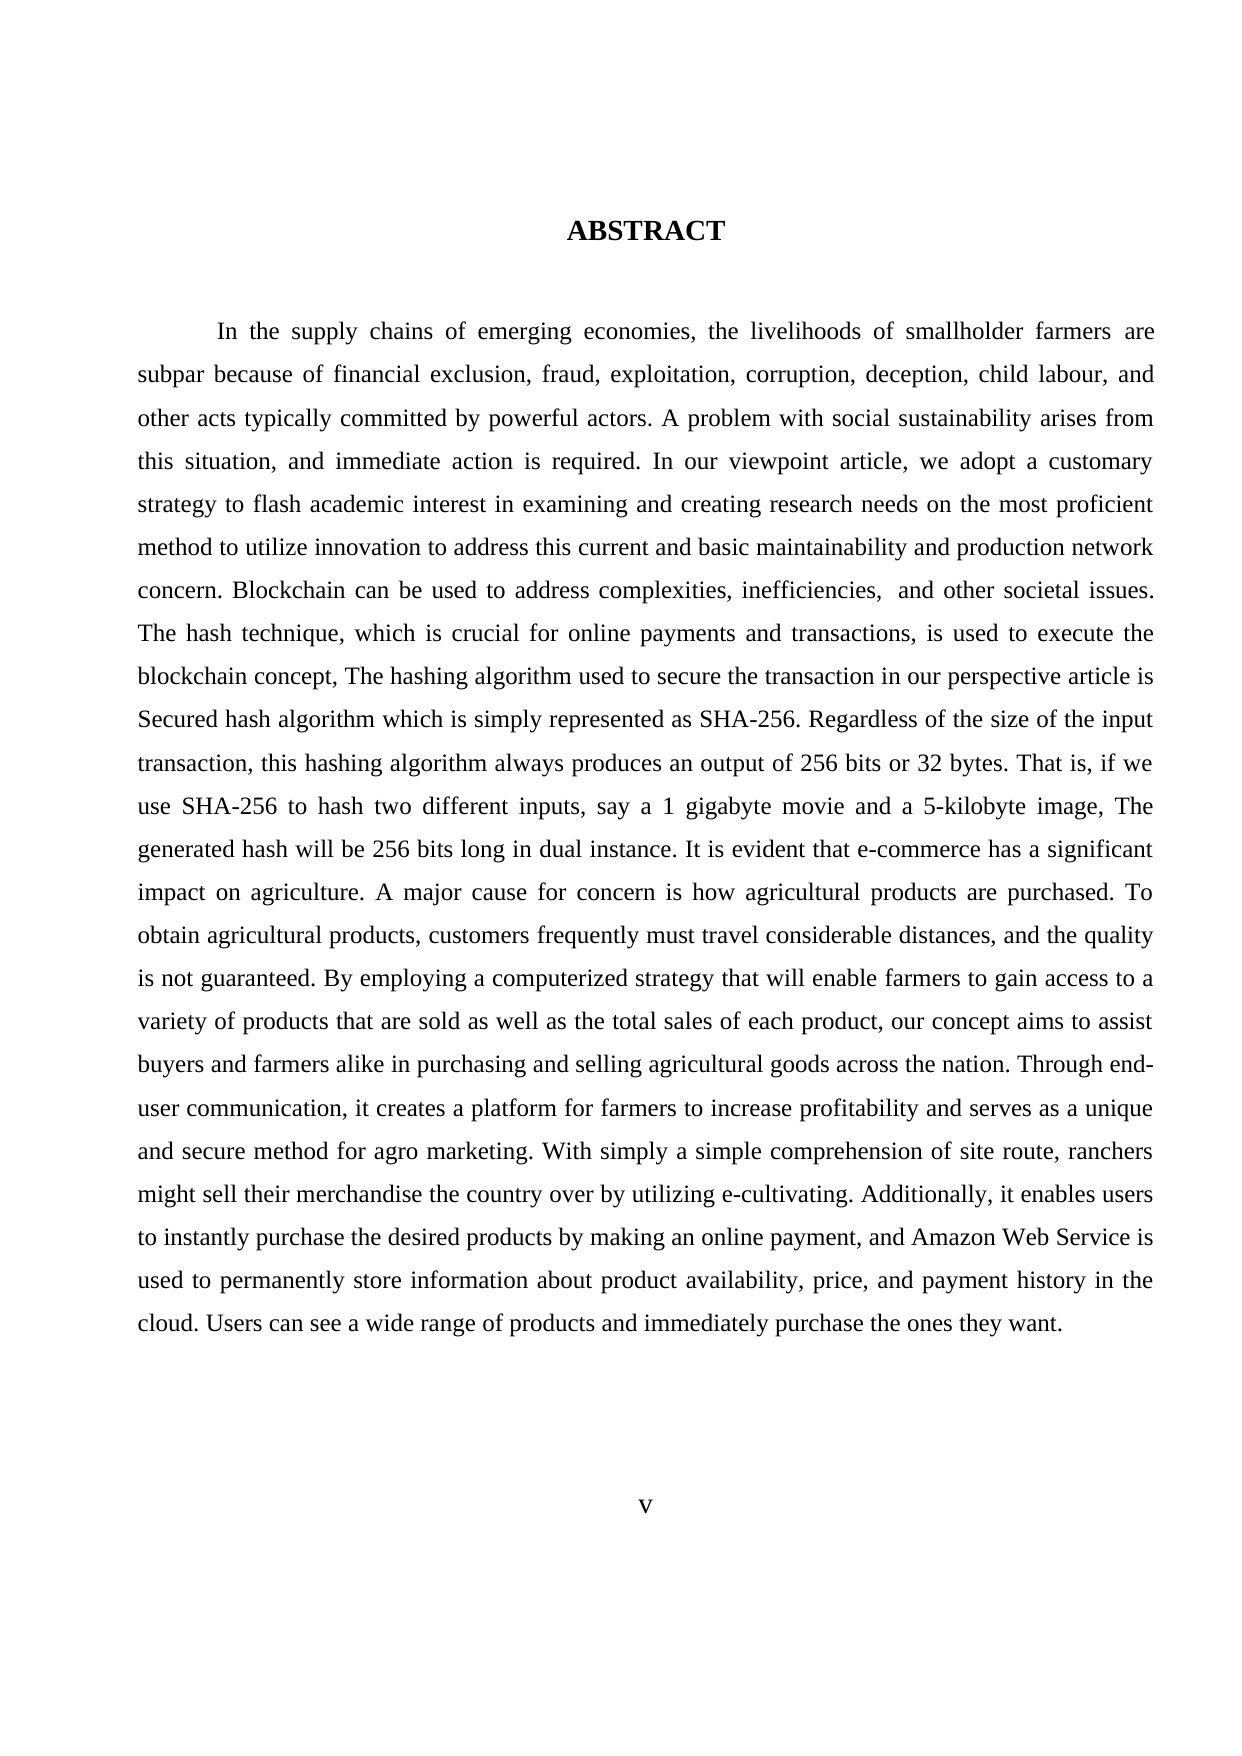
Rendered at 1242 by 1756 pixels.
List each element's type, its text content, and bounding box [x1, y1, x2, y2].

text In the supply chains of emerging economies, the livelihoods of smallholder farmers are subpar because of financial exclusion, fraud, exploitation, corruption, deception, child labour, and other acts typically committed by powerful actors. A problem with social sustainability arises from this situation, and immediate action is required. In our viewpoint article, we adopt a customary strategy to flash academic interest in examining and creating research needs on the most proficient method to utilize innovation to address this current and basic maintainability and production network concern. Blockchain can be used to address complexities, inefficiencies, and other societal issues. The hash technique, which is crucial for online payments and transactions, is used to execute the blockchain concept, The hashing algorithm used to secure the transaction in our perspective article is Secured hash algorithm which is simply represented as SHA-256. Regardless of the size of the input transaction, this hashing algorithm always produces an output of 256 bits or 32 bytes. That is, if we use SHA-256 to hash two different inputs, say a 1 gigabyte movie and a 5-kilobyte image, The generated hash will be 256 bits long in dual instance. It is evident that e-commerce has a significant impact on agriculture. A major cause for concern is how agricultural products are purchased. To obtain agricultural products, customers frequently must travel considerable distances, and the quality is not guaranteed. By employing a computerized strategy that will enable farmers to gain access to a variety of products that are sold as well as the total sales of each product, our concept aims to assist buyers and farmers alike in purchasing and selling agricultural goods across the nation. Through end- user communication, it creates a platform for farmers to increase profitability and serves as a unique and secure method for agro marketing. With simply a simple comprehension of site route, ranchers might sell their merchandise the country over by utilizing e-cultivating. Additionally, it enables users to instantly purchase the desired products by making an online payment, and Amazon Web Service is used to permanently store information about product availability, price, and payment history in the cloud. Users can see a wide range of products and immediately purchase the ones they want. [137, 316, 1155, 1337]
subtitle ABSTRACT [360, 213, 932, 247]
